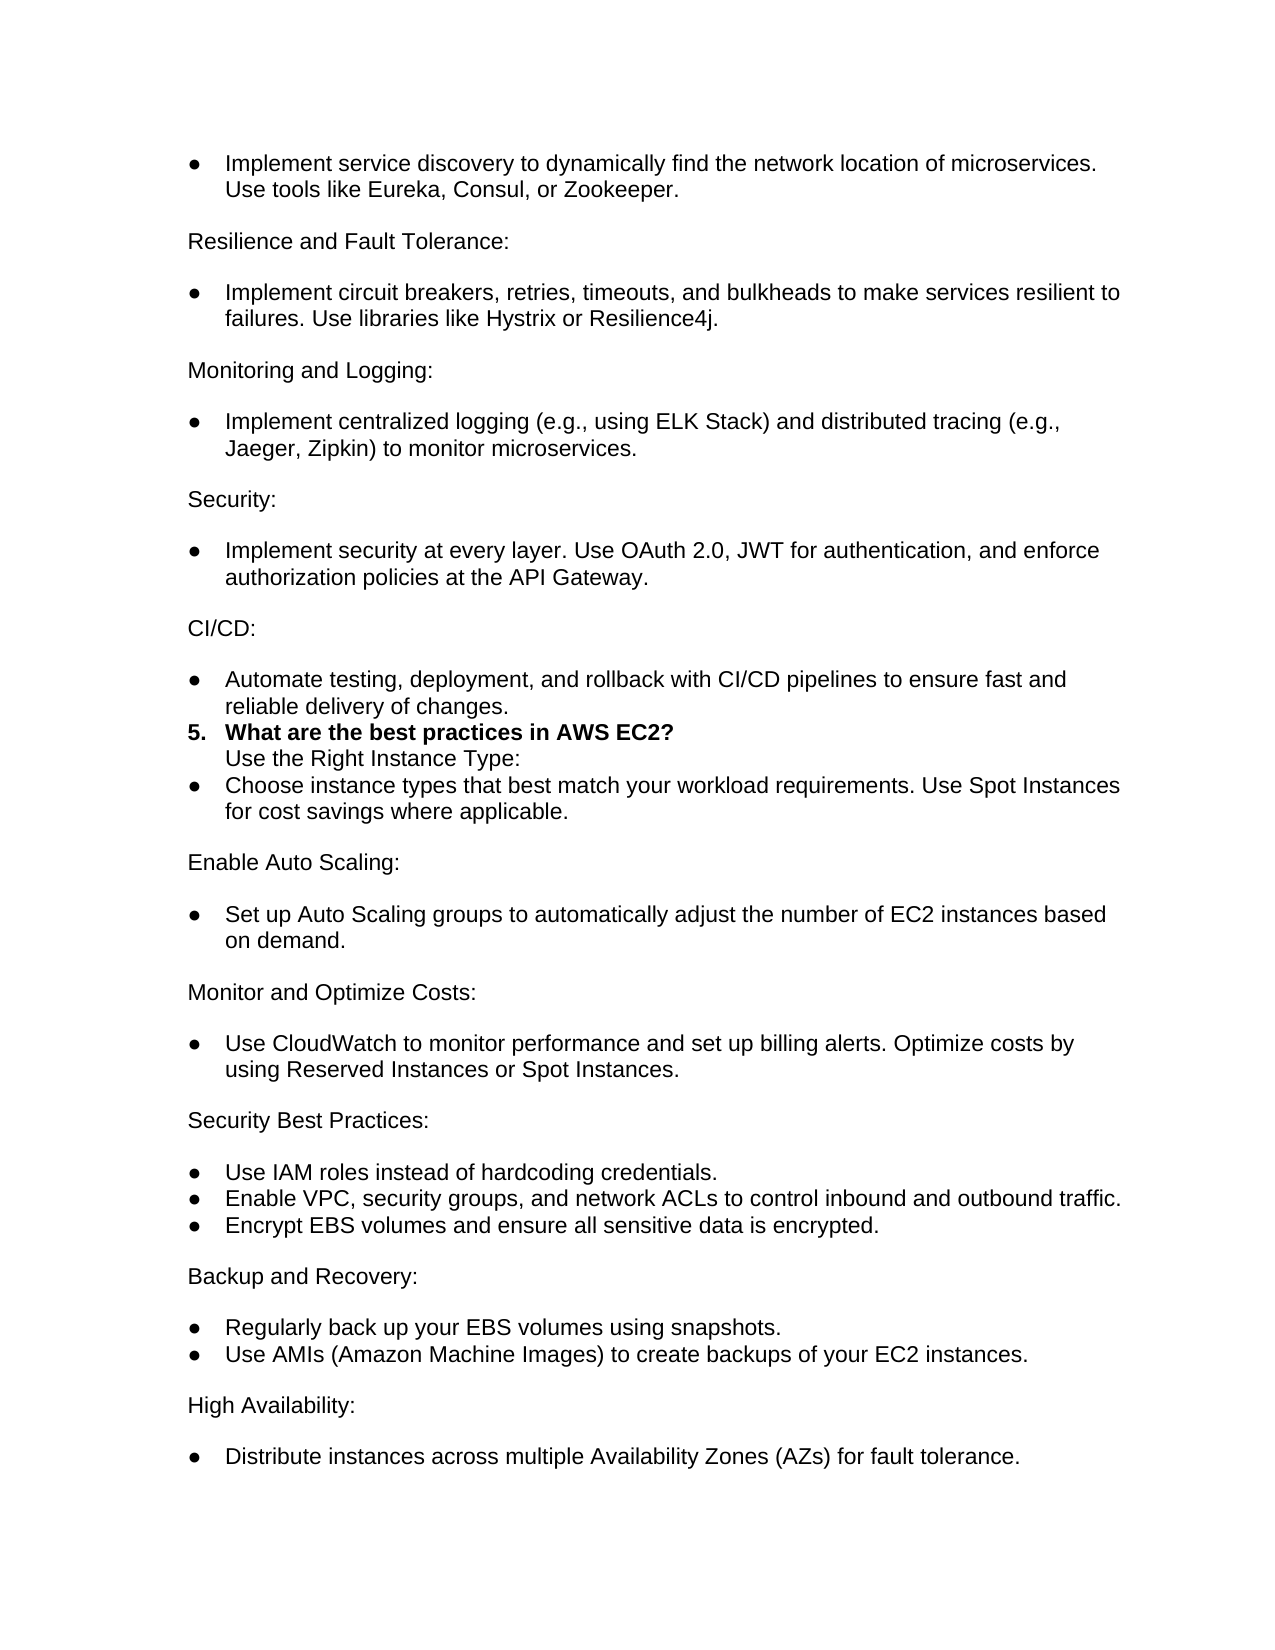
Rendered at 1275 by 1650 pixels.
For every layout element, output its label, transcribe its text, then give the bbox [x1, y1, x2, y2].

list Set up Auto Scaling groups to automatically adjust the number of EC2 instances based on demand. [187, 901, 1125, 953]
list Automate testing, deployment, and rollback with CI/CD pipelines to ensure fast and reliable delivery of changes. [187, 666, 1125, 719]
list What are the best practices in AWS EC2? Use the Right Instance Type: [187, 719, 1125, 772]
list Use CloudWatch to monitor performance and set up billing alerts. Optimize costs by using Reserved Instances or Spot Instances. [187, 1030, 1125, 1082]
list Use AMIs (Amazon Machine Images) to create backups of your EC2 instances. [187, 1341, 1125, 1367]
list Enable VPC, security groups, and network ACLs to control inbound and outbound traffic. [187, 1185, 1125, 1212]
text CI/CD: [187, 615, 1125, 641]
list Regularly back up your EBS volumes using snapshots. [187, 1314, 1125, 1341]
list Implement service discovery to dynamically find the network location of microservices. Use tools like Eureka, Consul, or Zookeeper. [187, 150, 1125, 203]
text High Availability: [187, 1392, 1125, 1418]
list Use IAM roles instead of hardcoding credentials. [187, 1159, 1125, 1185]
text Security: [187, 486, 1125, 512]
list Implement security at every layer. Use OAuth 2.0, JWT for authentication, and enforce authorization policies at the API Gateway. [187, 537, 1125, 590]
text Monitor and Optimize Costs: [187, 978, 1125, 1005]
text Backup and Recovery: [187, 1263, 1125, 1289]
text Resilience and Fault Tolerance: [187, 228, 1125, 254]
text Monitoring and Logging: [187, 357, 1125, 383]
text Security Best Practices: [187, 1107, 1125, 1134]
list Implement centralized logging (e.g., using ELK Stack) and distributed tracing (e.g., Jaeger, Zipkin) to monitor microservices. [187, 408, 1125, 461]
list Implement circuit breakers, retries, timeouts, and bulkheads to make services resilient to failures. Use libraries like Hystrix or Resilience4j. [187, 279, 1125, 332]
list Encrypt EBS volumes and ensure all sensitive data is encrypted. [187, 1212, 1125, 1238]
list Distribute instances across multiple Availability Zones (AZs) for fault tolerance. [187, 1443, 1125, 1470]
list Choose instance types that best match your workload requirements. Use Spot Instances for cost savings where applicable. [187, 772, 1125, 824]
text Enable Auto Scaling: [187, 849, 1125, 876]
